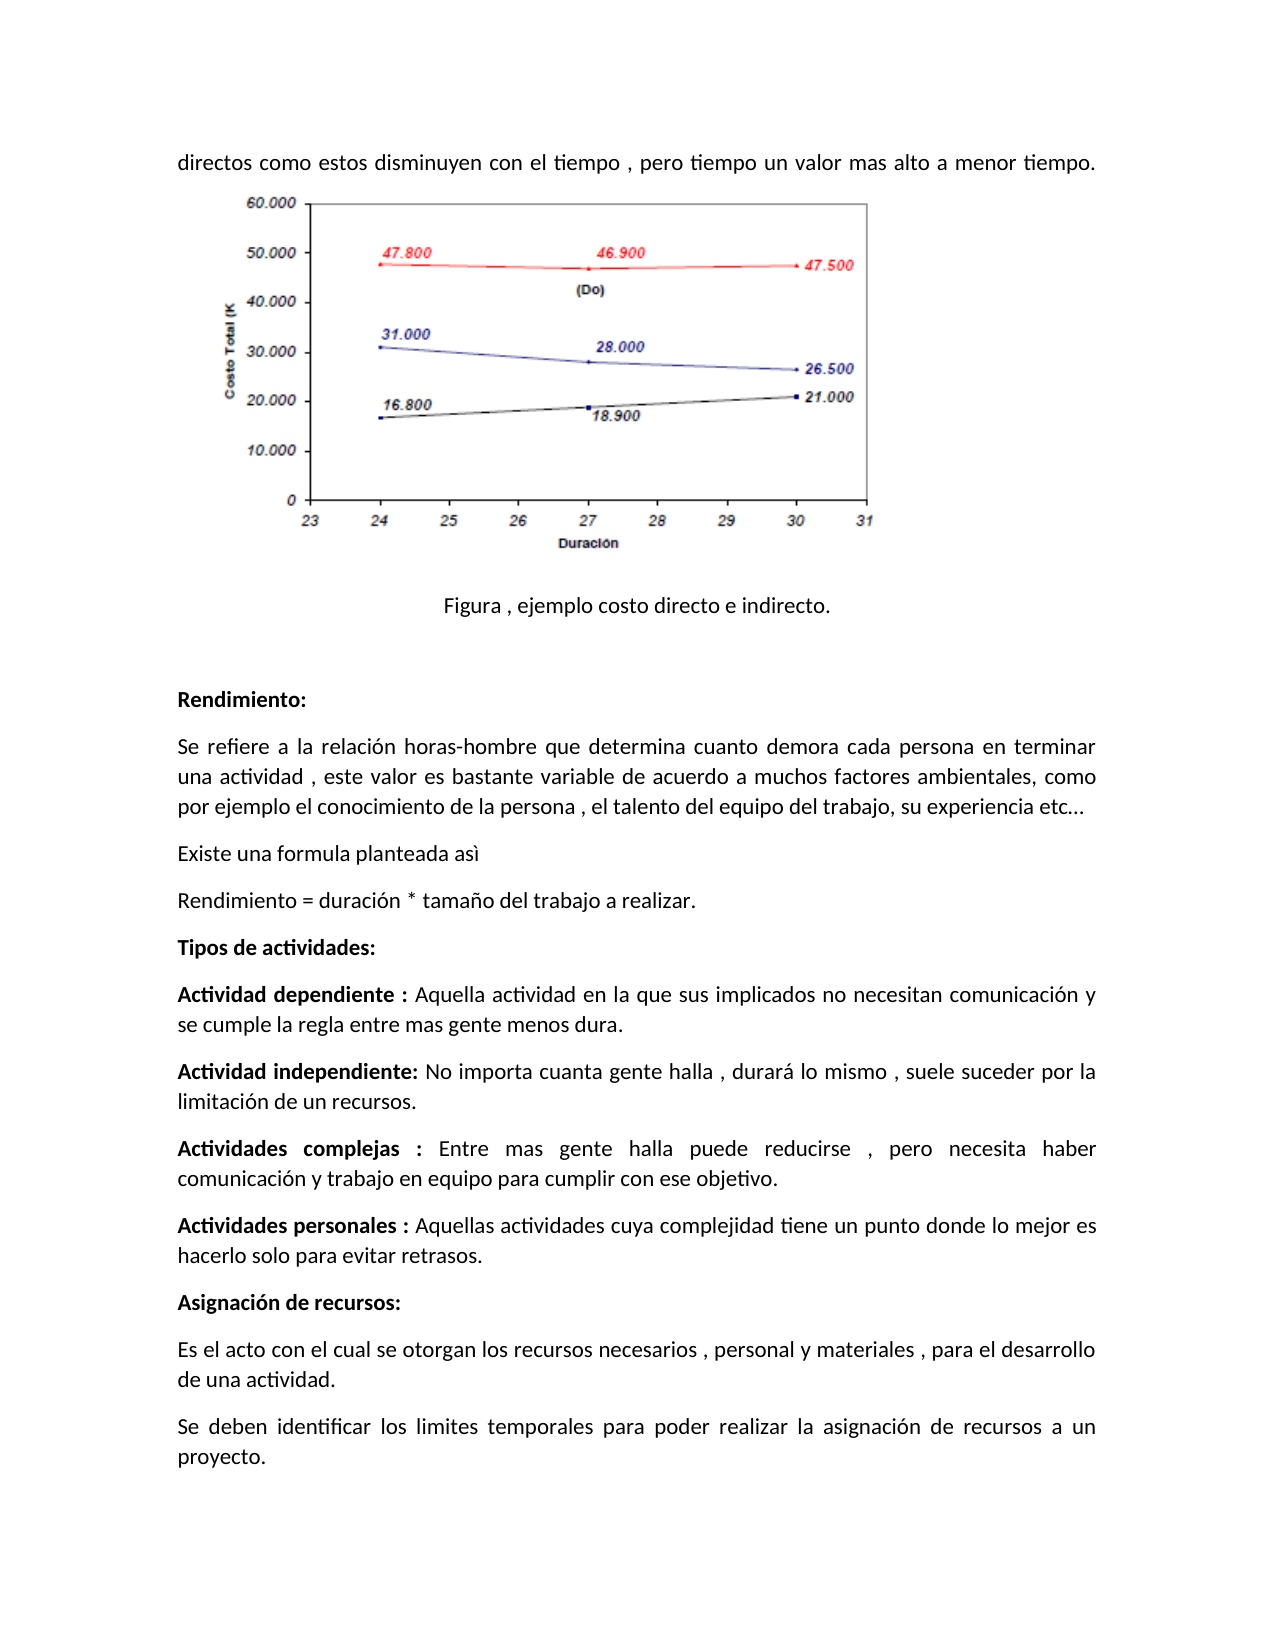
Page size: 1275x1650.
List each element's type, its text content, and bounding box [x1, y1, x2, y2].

text Se refiere a la relación horas-hombre que determina cuanto demora cada persona en terminar una actividad , este valor es bastante variable de acuerdo a muchos factores ambientales, como por ejemplo el conocimiento de la persona , el talento del equipo del trabajo, su experiencia etc… [177, 732, 1098, 821]
text Actividad independiente: No importa cuanta gente halla , durará lo mismo , suele suceder por la limitación de un recursos. [177, 1057, 1098, 1115]
picture [177, 177, 968, 567]
text Asignación de recursos: [177, 1288, 1098, 1316]
text Figura , ejemplo costo directo e indirecto. [177, 591, 1098, 619]
text Es el acto con el cual se otorgan los recursos necesarios , personal y materiales , para el desarrollo de una actividad. [177, 1335, 1098, 1393]
text Rendimiento = duración * tamaño del trabajo a realizar. [177, 886, 1098, 914]
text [177, 148, 1098, 573]
text Actividades complejas : Entre mas gente halla puede reducirse , pero necesita haber comunicación y trabajo en equipo para cumplir con ese objetivo. [177, 1134, 1098, 1192]
text Actividades personales : Aquellas actividades cuya complejidad tiene un punto donde lo mejor es hacerlo solo para evitar retrasos. [177, 1211, 1098, 1269]
text Se deben identificar los limites temporales para poder realizar la asignación de recursos a un proyecto. [177, 1412, 1098, 1471]
text Actividad dependiente : Aquella actividad en la que sus implicados no necesitan comunicación y se cumple la regla entre mas gente menos dura. [177, 980, 1098, 1038]
text Rendimiento: [177, 685, 1098, 713]
text Existe una formula planteada asì [177, 839, 1098, 867]
text Tipos de actividades: [177, 933, 1098, 961]
